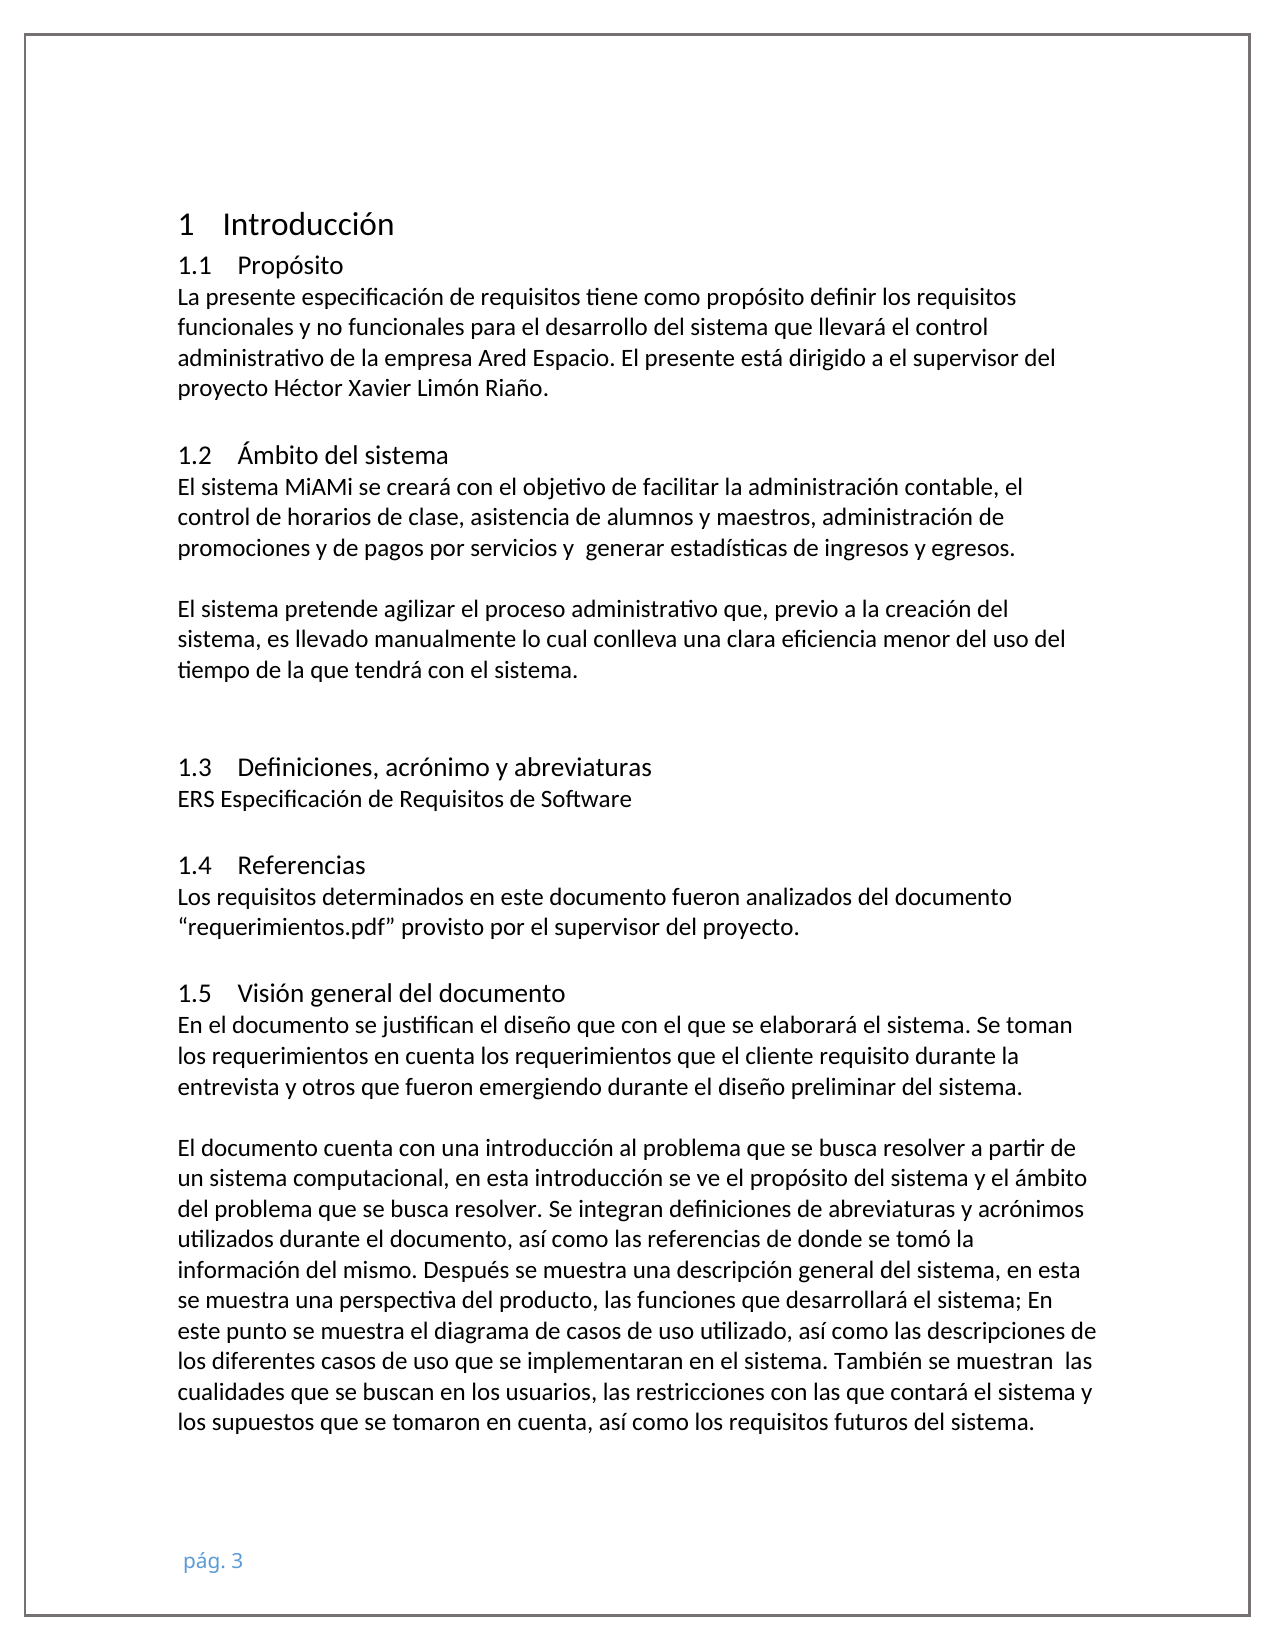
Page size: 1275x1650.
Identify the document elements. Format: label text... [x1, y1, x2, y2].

text En el documento se justifican el diseño que con el que se elaborará el sistema. Se toman los requerimientos en cuenta los requerimientos que el cliente requisito durante la entrevista y otros que fueron emergiendo durante el diseño preliminar del sistema. [177, 1010, 1098, 1101]
subtitle Referencias [177, 848, 1098, 881]
subtitle Ámbito del sistema [177, 438, 1098, 471]
text El sistema MiAMi se creará con el objetivo de facilitar la administración contable, el control de horarios de clase, asistencia de alumnos y maestros, administración de promociones y de pagos por servicios y generar estadísticas de ingresos y egresos. [177, 471, 1098, 562]
text El documento cuenta con una introducción al problema que se busca resolver a partir de un sistema computacional, en esta introducción se ve el propósito del sistema y el ámbito del problema que se busca resolver. Se integran definiciones de abreviaturas y acrónimos utilizados durante el documento, así como las referencias de donde se tomó la información del mismo. Después se muestra una descripción general del sistema, en esta se muestra una perspectiva del producto, las funciones que desarrollará el sistema; En este punto se muestra el diagrama de casos de uso utilizado, así como las descripciones de los diferentes casos de uso que se implementaran en el sistema. También se muestran las cualidades que se buscan en los usuarios, las restricciones con las que contará el sistema y los supuestos que se tomaron en cuenta, así como los requisitos futuros del sistema. [177, 1132, 1098, 1437]
subtitle Definiciones, acrónimo y abreviaturas [177, 750, 1098, 783]
subtitle Visión general del documento [177, 977, 1098, 1010]
text La presente especificación de requisitos tiene como propósito definir los requisitos funcionales y no funcionales para el desarrollo del sistema que llevará el control administrativo de la empresa Ared Espacio. El presente está dirigido a el supervisor del proyecto Héctor Xavier Limón Riaño. [177, 281, 1098, 403]
text ERS Especificación de Requisitos de Software [177, 783, 1098, 813]
subtitle Introducción [177, 203, 1098, 244]
subtitle Propósito [177, 248, 1098, 281]
text El sistema pretende agilizar el proceso administrativo que, previo a la creación del sistema, es llevado manualmente lo cual conlleva una clara eficiencia menor del uso del tiempo de la que tendrá con el sistema. [177, 593, 1098, 684]
text Los requisitos determinados en este documento fueron analizados del documento “requerimientos.pdf” provisto por el supervisor del proyecto. [177, 881, 1098, 942]
